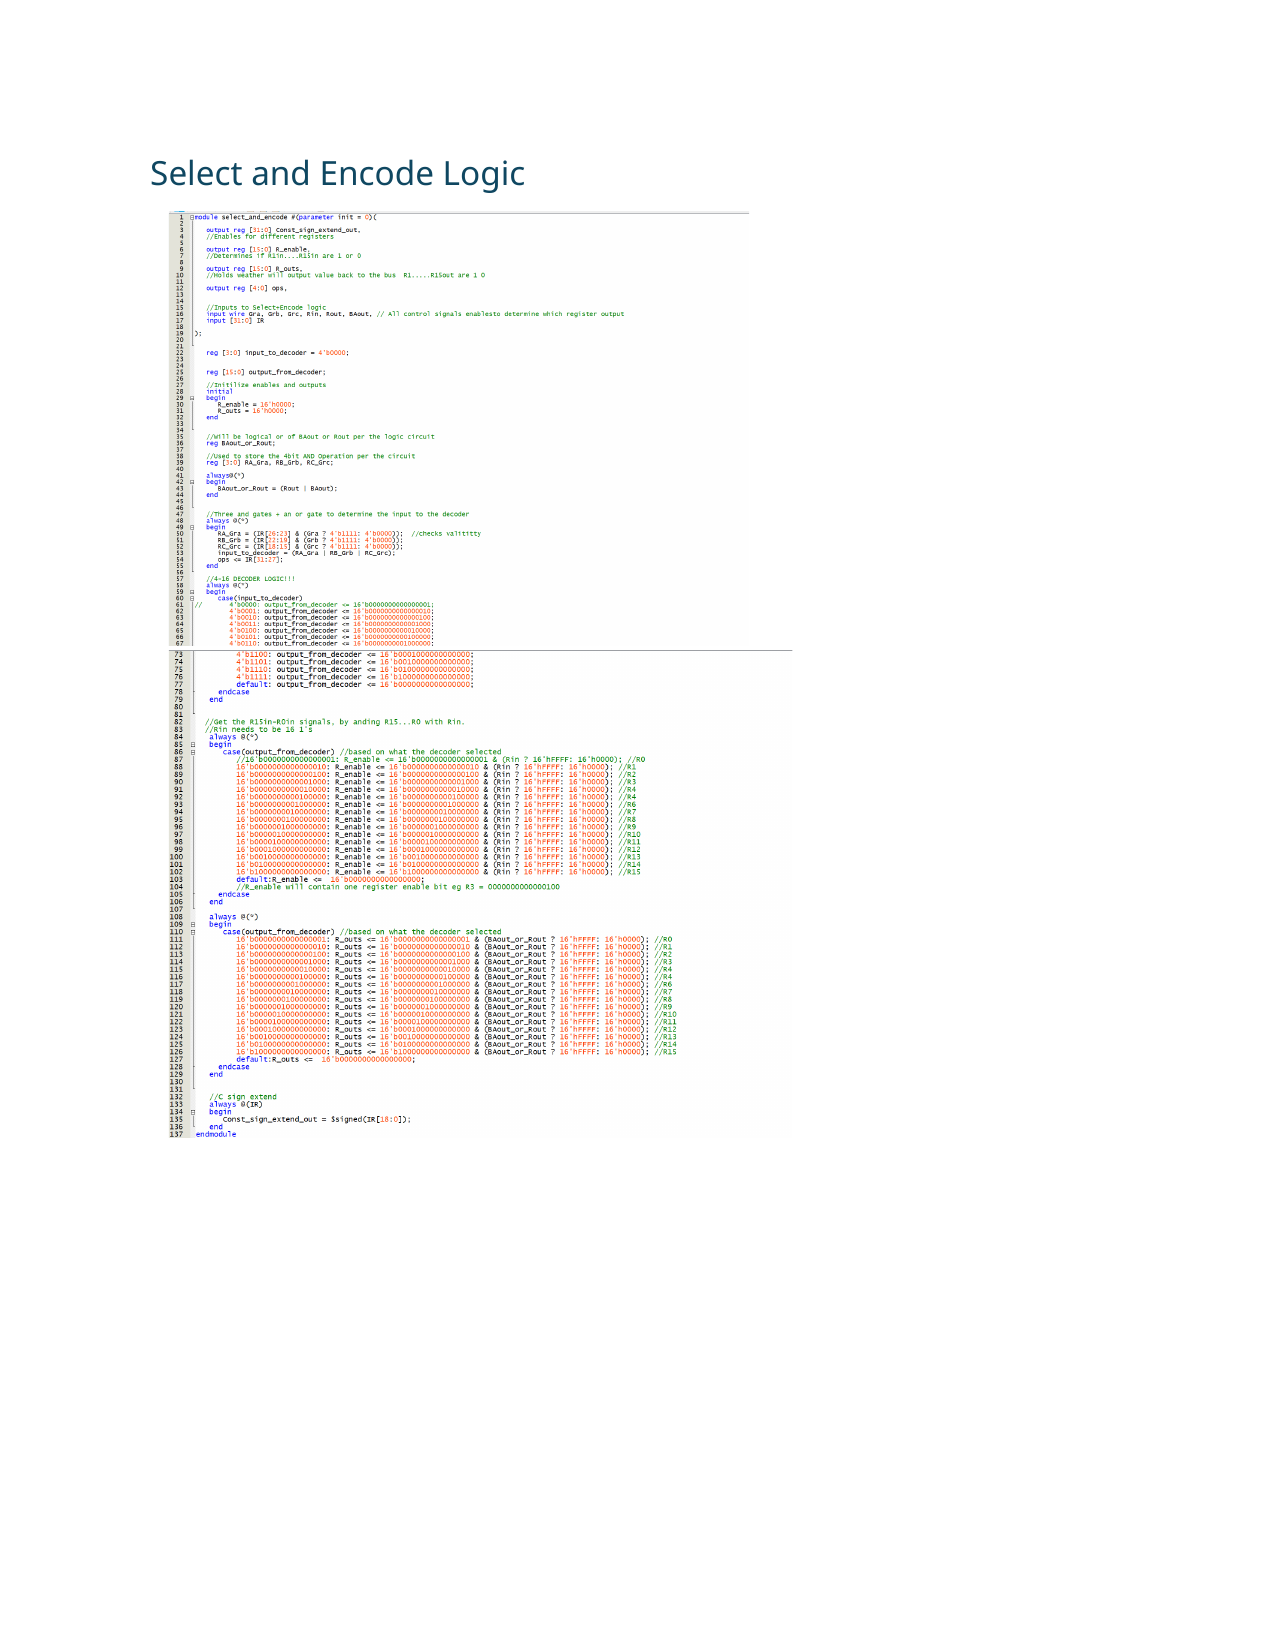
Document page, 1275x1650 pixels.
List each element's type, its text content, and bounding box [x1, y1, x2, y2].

subtitle Select and Encode Logic [150, 150, 1125, 195]
